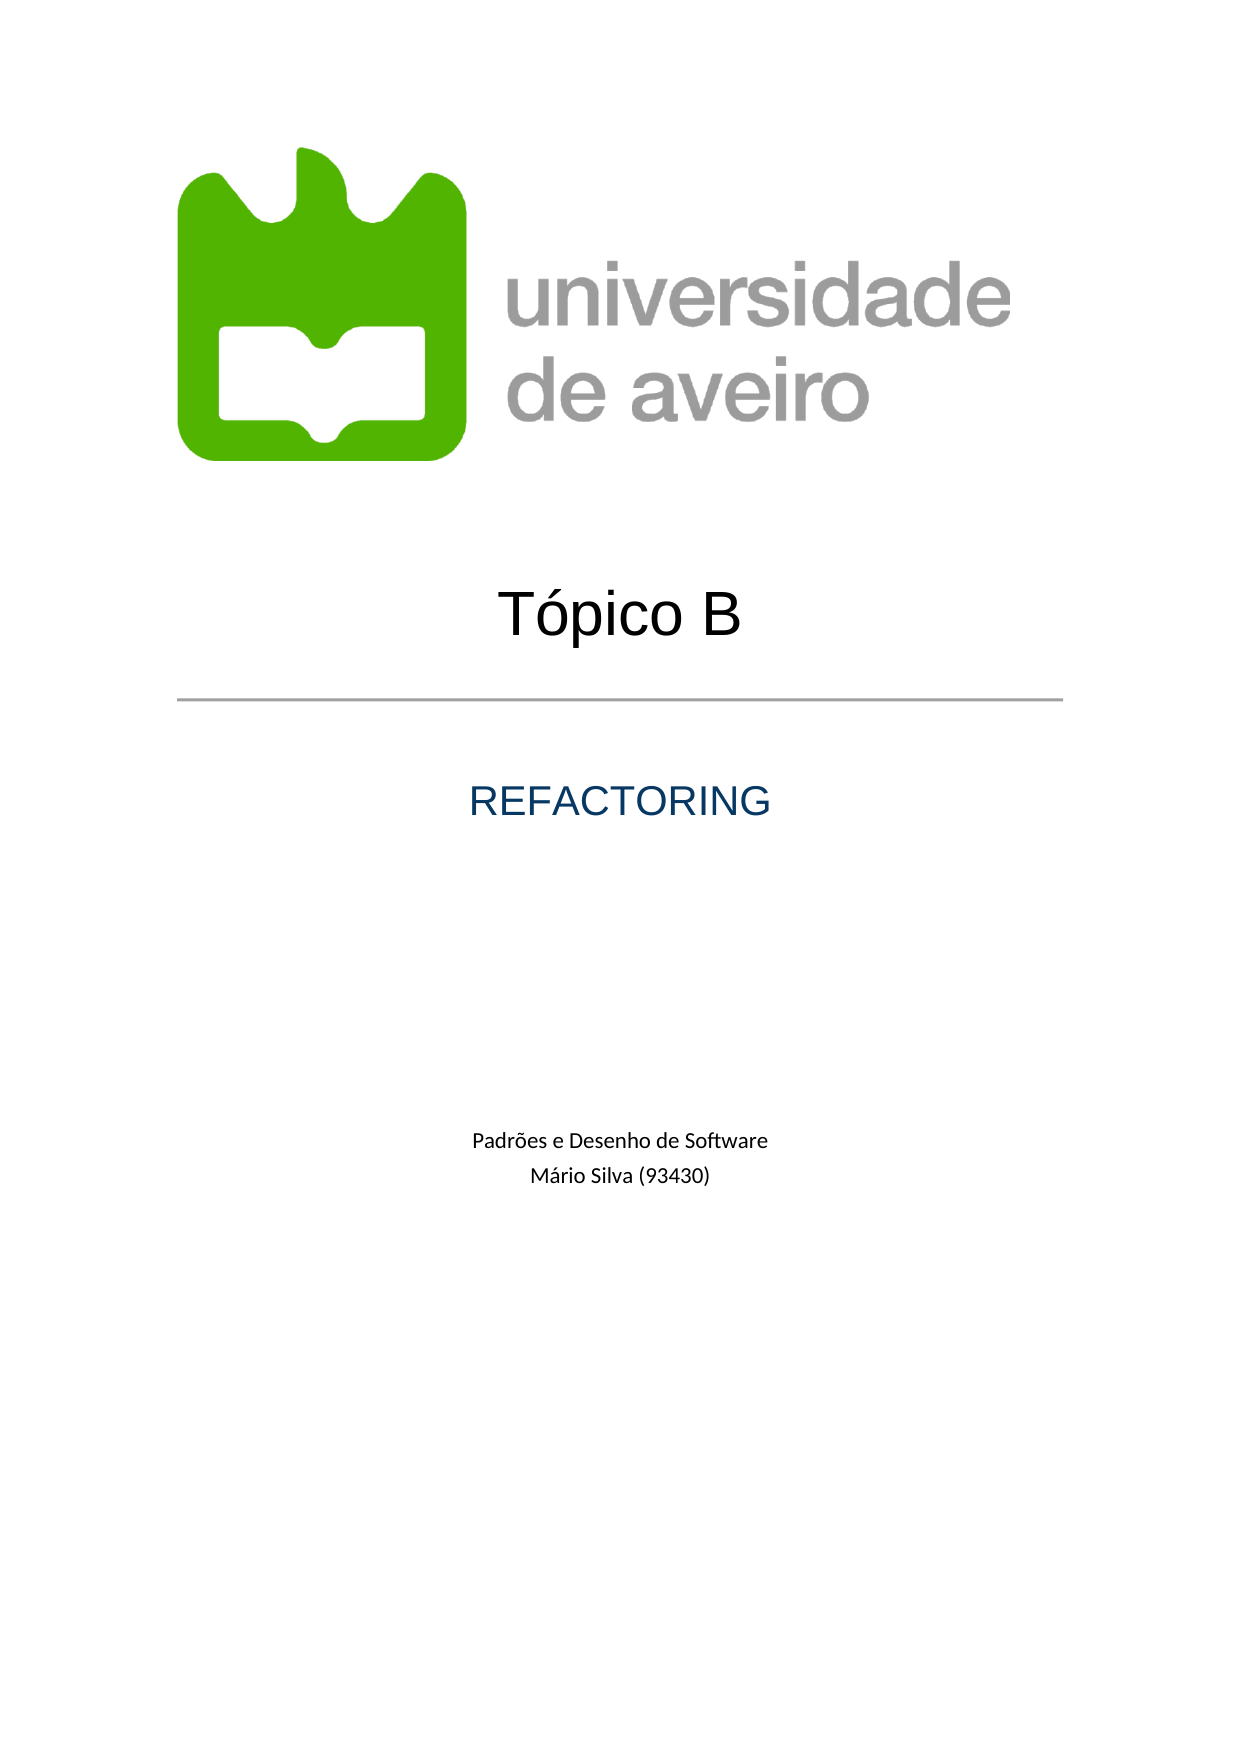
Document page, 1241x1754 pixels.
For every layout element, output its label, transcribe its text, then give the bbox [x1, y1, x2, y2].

text Mário Silva (93430) [177, 1161, 1063, 1189]
text Tópico B [177, 577, 1063, 649]
picture [177, 147, 1010, 461]
text REFACTORING [177, 776, 1063, 824]
text Padrões e Desenho de Software [177, 1126, 1063, 1154]
